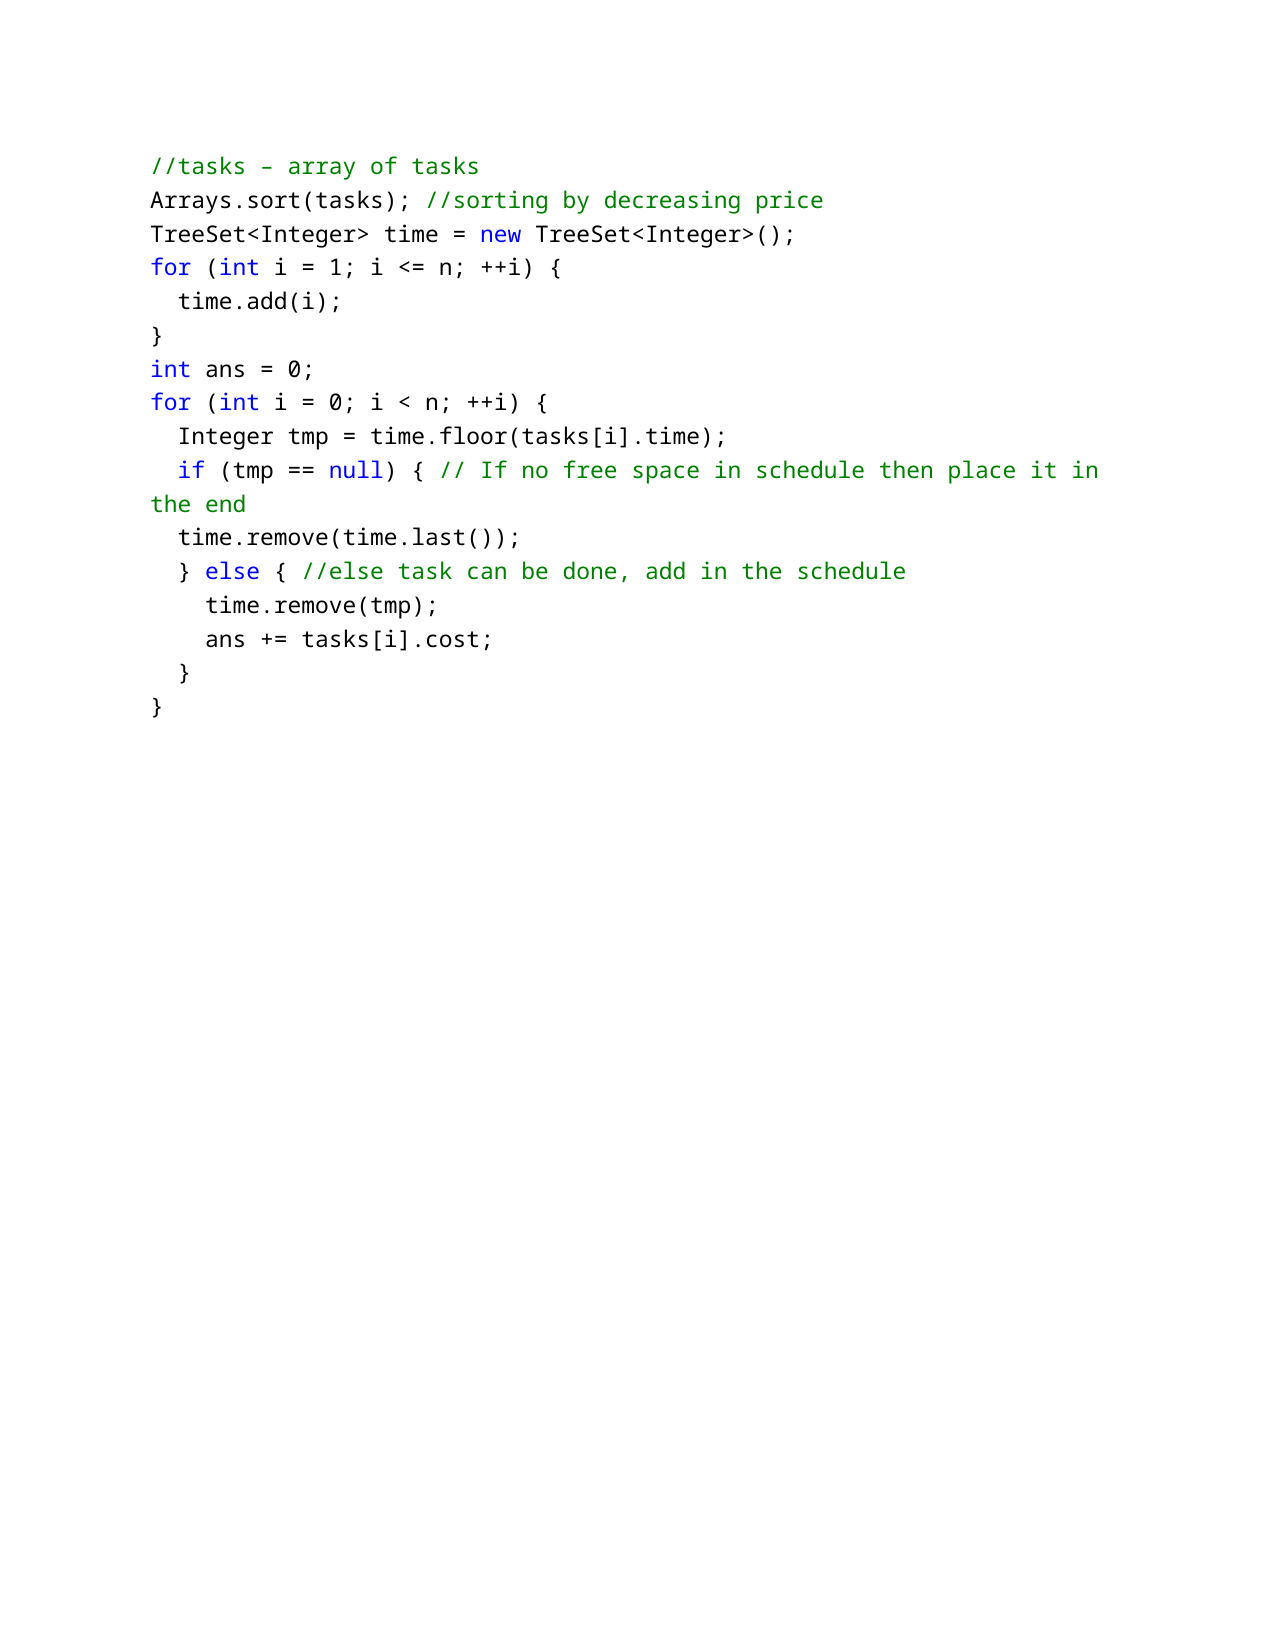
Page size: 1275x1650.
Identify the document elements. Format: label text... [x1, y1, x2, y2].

text //tasks – array of tasks Arrays.sort(tasks); //sorting by decreasing price TreeSet<Integer> time = new TreeSet<Integer>(); for (int i = 1; i <= n; ++i) { time.add(i); } int ans = 0; for (int i = 0; i < n; ++i) { Integer tmp = time.floor(tasks[i].time); if (tmp == null) { // If no free space in schedule then place it in the end time.remove(time.last()); } else { //else task can be done, add in the schedule time.remove(tmp); ans += tasks[i].cost; } } [150, 150, 1125, 721]
